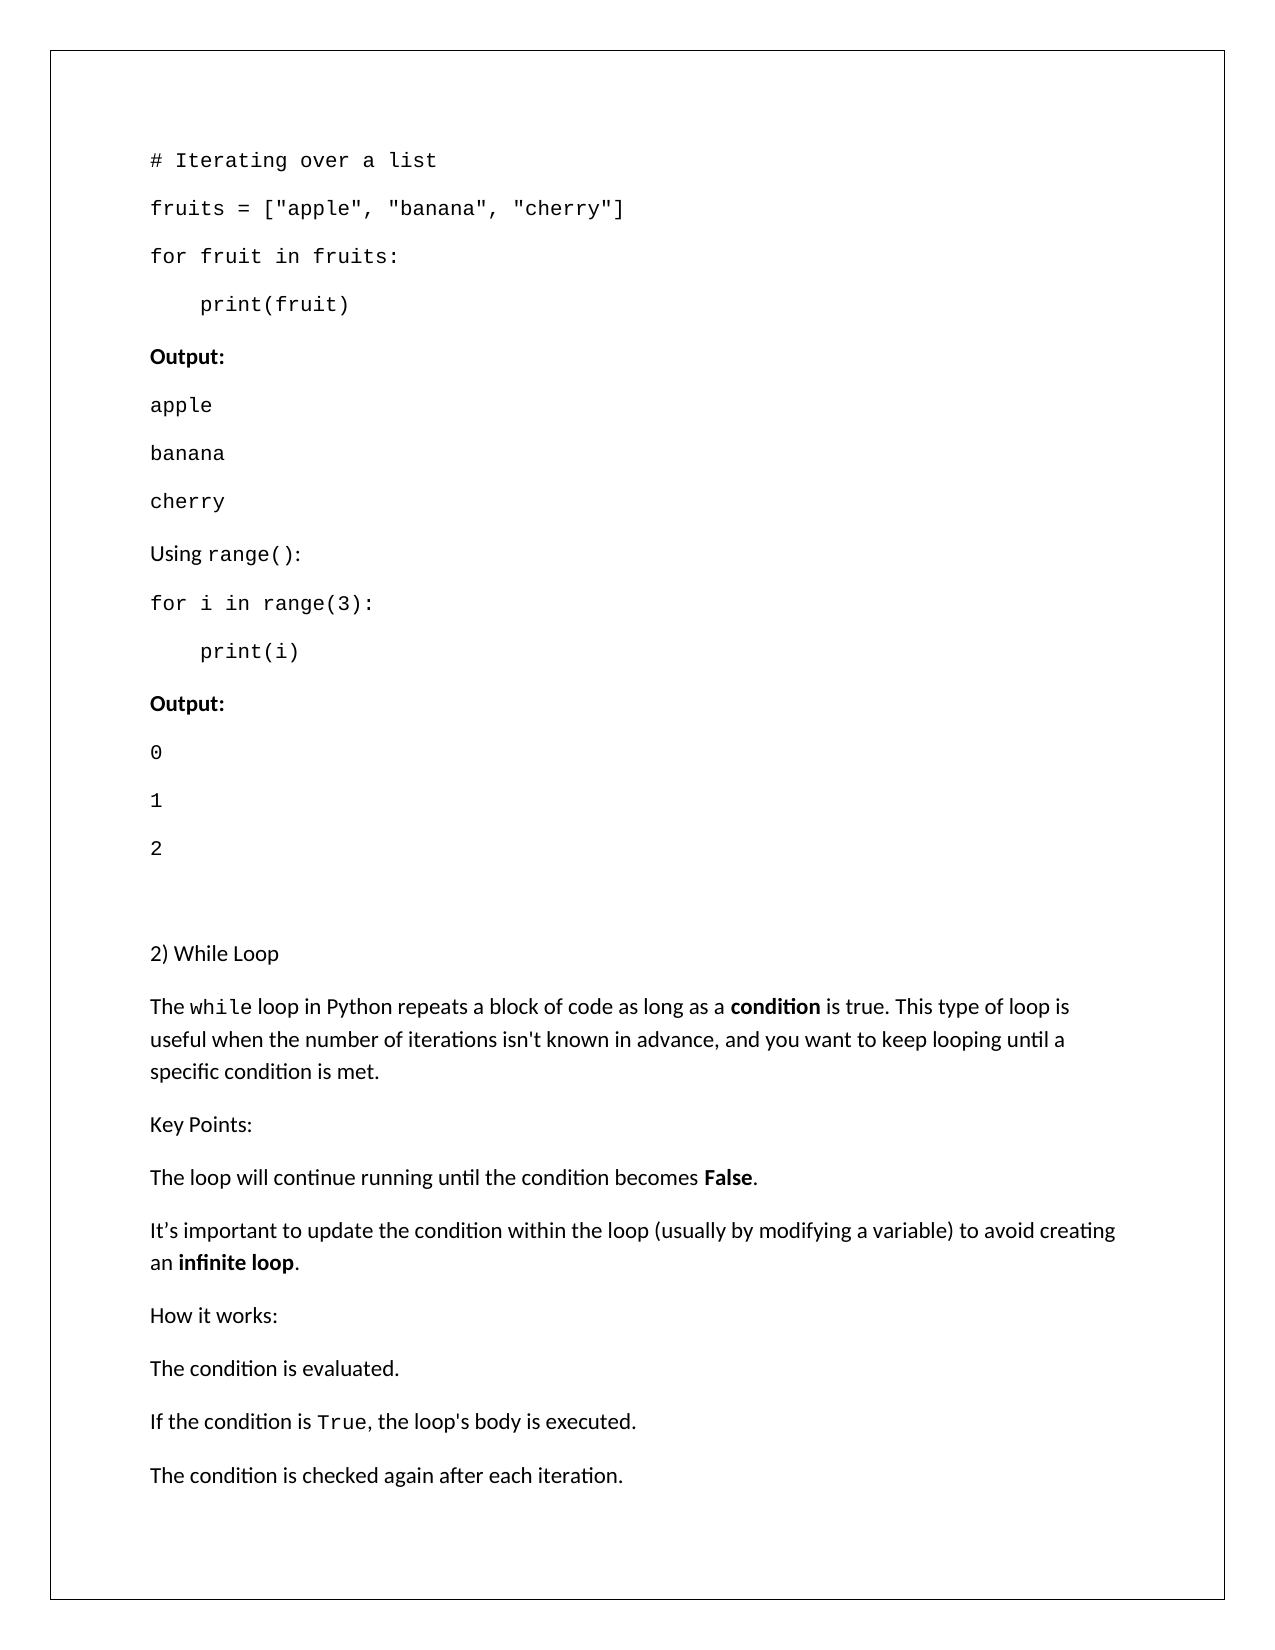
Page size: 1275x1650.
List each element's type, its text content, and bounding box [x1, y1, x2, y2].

text If the condition is True, the loop's body is executed. [150, 1407, 1125, 1436]
text banana [150, 443, 1125, 467]
text # Iterating over a list [150, 150, 1125, 174]
text 2) While Loop [150, 939, 1125, 967]
text Output: [150, 342, 1125, 370]
text The loop will continue running until the condition becomes False. [150, 1163, 1125, 1191]
text Using range(): [150, 539, 1125, 568]
text for i in range(3): [150, 593, 1125, 616]
text 1 [150, 790, 1125, 813]
text It’s important to update the condition within the loop (usually by modifying a variable) to avoid creating an infinite loop. [150, 1216, 1125, 1276]
text apple [150, 395, 1125, 419]
text The condition is evaluated. [150, 1354, 1125, 1382]
text The condition is checked again after each iteration. [150, 1461, 1125, 1489]
text print(i) [150, 641, 1125, 664]
text print(fruit) [150, 294, 1125, 318]
text How it works: [150, 1301, 1125, 1329]
text cherry [150, 491, 1125, 515]
text for fruit in fruits: [150, 246, 1125, 270]
text Key Points: [150, 1110, 1125, 1138]
text Output: [150, 689, 1125, 717]
text The while loop in Python repeats a block of code as long as a condition is true. This type of loop is useful when the number of iterations isn't known in advance, and you want to keep looping until a specific condition is met. [150, 992, 1125, 1085]
text fruits = ["apple", "banana", "cherry"] [150, 198, 1125, 222]
text 0 [150, 742, 1125, 766]
text 2 [150, 838, 1125, 862]
